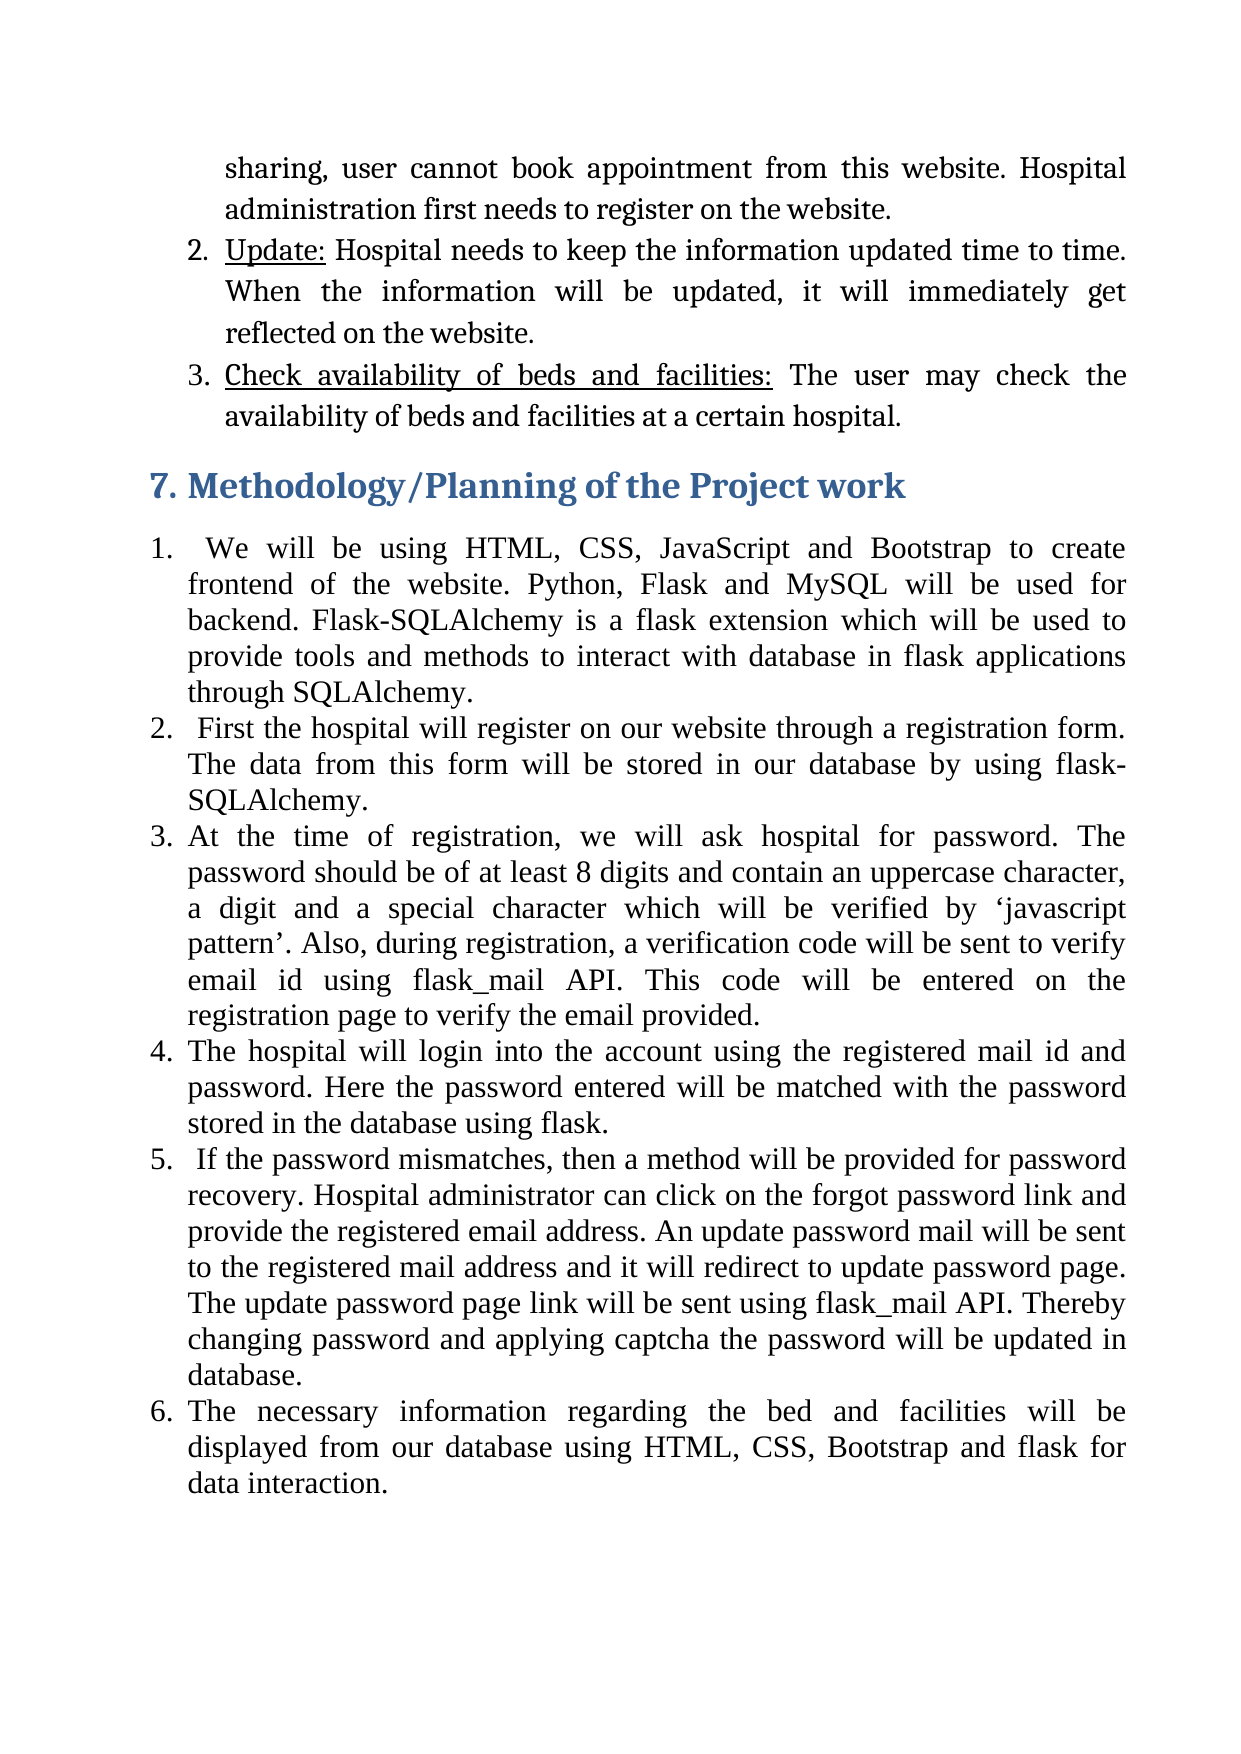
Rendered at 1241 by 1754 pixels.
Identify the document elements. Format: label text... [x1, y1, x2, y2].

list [187, 150, 1128, 227]
list Check availability of beds and facilities: The user may check the availability of beds and facilities at a certain hospital. [187, 356, 1128, 434]
text 6. The necessary information regarding the bed and facilities will be displayed from our database using HTML, CSS, Bootstrap and flask for data interaction. [150, 1392, 1128, 1500]
subtitle Methodology/Planning of the Project work [150, 465, 1128, 508]
text 5. If the password mismatches, then a method will be provided for password recovery. Hospital administrator can click on the forgot password link and provide the registered email address. An update password mail will be sent to the registered mail address and it will redirect to update password page. The update password page link will be sent using flask_mail API. Thereby changing password and applying captcha the password will be updated in database. [150, 1140, 1128, 1392]
text 1. We will be using HTML, CSS, JavaScript and Bootstrap to create frontend of the website. Python, Flask and MySQL will be used for backend. Flask-SQLAlchemy is a flask extension which will be used to provide tools and methods to interact with database in flask applications through SQLAlchemy. [150, 529, 1128, 709]
list Update: Hospital needs to keep the information updated time to time. When the information will be updated, it will immediately get reflected on the website. [187, 232, 1128, 351]
text 4. The hospital will login into the account using the registered mail id and password. Here the password entered will be matched with the password stored in the database using flask. [150, 1033, 1128, 1140]
text 3. At the time of registration, we will ask hospital for password. The password should be of at least 8 digits and contain an uppercase character, a digit and a special character which will be verified by ‘javascript pattern’. Also, during registration, a verification code will be sent to verify email id using flask_mail API. This code will be entered on the registration page to verify the email provided. [150, 817, 1128, 1033]
text 2. First the hospital will register on our website through a registration form. The data from this form will be stored in our database by using flask- SQLAlchemy. [150, 709, 1128, 817]
